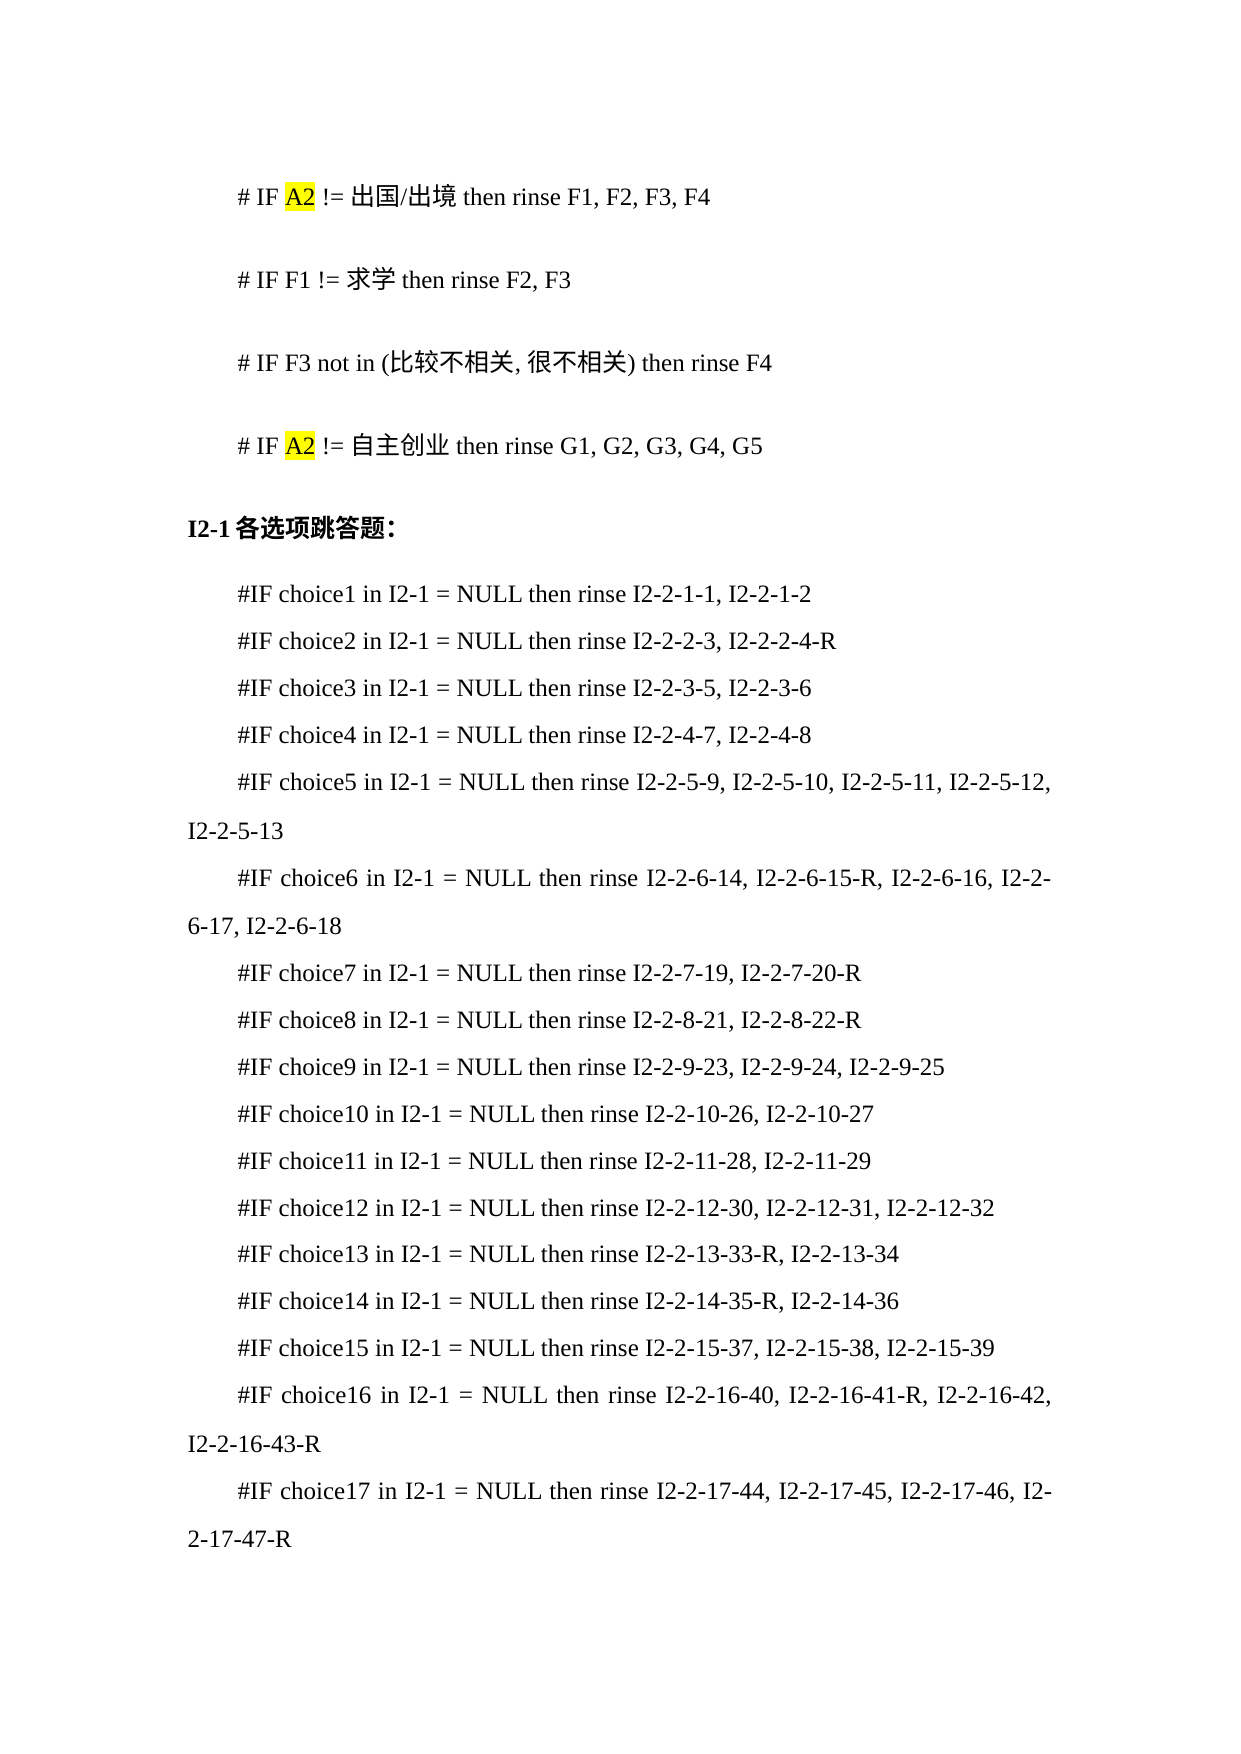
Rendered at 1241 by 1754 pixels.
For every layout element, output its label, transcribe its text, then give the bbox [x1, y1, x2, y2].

list #IF choice13 in I2-1 = NULL then rinse I2-2-13-33-R, I2-2-13-34 [187, 1238, 1053, 1270]
list #IF choice5 in I2-1 = NULL then rinse I2-2-5-9, I2-2-5-10, I2-2-5-11, I2-2-5-12, I2-2-5-13 [187, 765, 1053, 846]
list #IF choice11 in I2-1 = NULL then rinse I2-2-11-28, I2-2-11-29 [187, 1144, 1053, 1176]
list #IF choice1 in I2-1 = NULL then rinse I2-2-1-1, I2-2-1-2 [187, 578, 1053, 610]
list #IF choice6 in I2-1 = NULL then rinse I2-2-6-14, I2-2-6-15-R, I2-2-6-16, I2-2-6-17, I2-2-6-18 [187, 861, 1053, 942]
list #IF choice10 in I2-1 = NULL then rinse I2-2-10-26, I2-2-10-27 [187, 1097, 1053, 1129]
list #IF choice16 in I2-1 = NULL then rinse I2-2-16-40, I2-2-16-41-R, I2-2-16-42, I2-2-16-43-R [187, 1378, 1053, 1459]
list #IF choice3 in I2-1 = NULL then rinse I2-2-3-5, I2-2-3-6 [187, 671, 1053, 704]
list I2-1各选项跳答题： [187, 494, 1053, 559]
list #IF choice4 in I2-1 = NULL then rinse I2-2-4-7, I2-2-4-8 [187, 718, 1053, 751]
list #IF choice2 in I2-1 = NULL then rinse I2-2-2-3, I2-2-2-4-R [187, 624, 1053, 657]
list # IF F1 != 求学 then rinse F2, F3 [187, 245, 1053, 310]
list #IF choice9 in I2-1 = NULL then rinse I2-2-9-23, I2-2-9-24, I2-2-9-25 [187, 1050, 1053, 1083]
list # IF F3 not in (比较不相关, 很不相关) then rinse F4 [187, 328, 1053, 393]
list # IF A2 != 出国/出境 then rinse F1, F2, F3, F4 [187, 162, 1053, 227]
list #IF choice12 in I2-1 = NULL then rinse I2-2-12-30, I2-2-12-31, I2-2-12-32 [187, 1191, 1053, 1223]
list #IF choice7 in I2-1 = NULL then rinse I2-2-7-19, I2-2-7-20-R [187, 956, 1053, 989]
list # IF A2 != 自主创业 then rinse G1, G2, G3, G4, G5 [187, 411, 1053, 476]
list #IF choice17 in I2-1 = NULL then rinse I2-2-17-44, I2-2-17-45, I2-2-17-46, I2-2-17-47-R [187, 1474, 1053, 1555]
list #IF choice8 in I2-1 = NULL then rinse I2-2-8-21, I2-2-8-22-R [187, 1003, 1053, 1036]
list #IF choice14 in I2-1 = NULL then rinse I2-2-14-35-R, I2-2-14-36 [187, 1284, 1053, 1317]
list #IF choice15 in I2-1 = NULL then rinse I2-2-15-37, I2-2-15-38, I2-2-15-39 [187, 1331, 1053, 1364]
